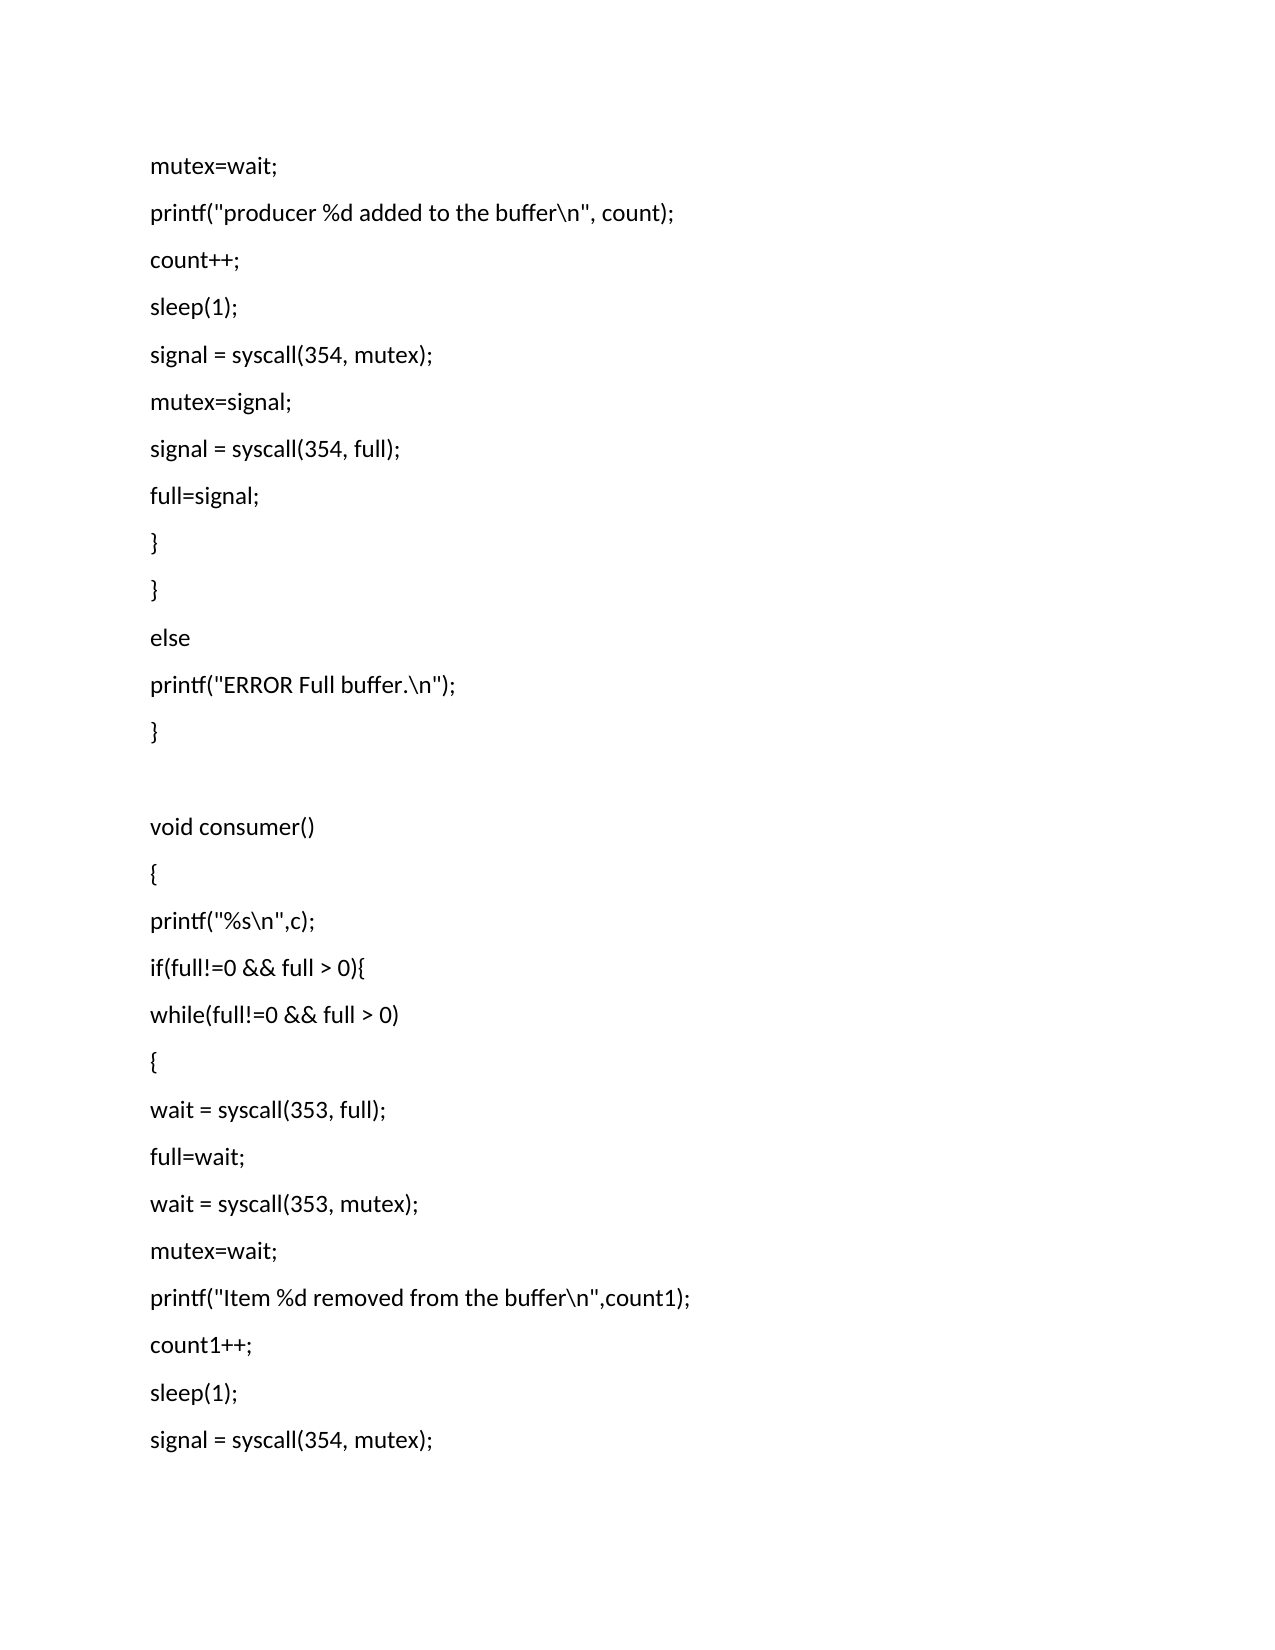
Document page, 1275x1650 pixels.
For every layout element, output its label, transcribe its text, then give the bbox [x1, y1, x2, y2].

text while(full!=0 && full > 0) [150, 999, 1125, 1030]
text signal = syscall(354, mutex); [150, 1424, 1125, 1454]
text signal = syscall(354, full); [150, 433, 1125, 464]
text else [150, 622, 1125, 652]
text sleep(1); [150, 1377, 1125, 1407]
text mutex=wait; [150, 150, 1125, 181]
text printf("ERROR Full buffer.\n"); [150, 669, 1125, 699]
text } [150, 527, 1125, 558]
text full=wait; [150, 1141, 1125, 1171]
text { [150, 858, 1125, 888]
text full=signal; [150, 480, 1125, 511]
text mutex=signal; [150, 386, 1125, 416]
text count++; [150, 244, 1125, 275]
text wait = syscall(353, full); [150, 1094, 1125, 1124]
text printf("Item %d removed from the buffer\n",count1); [150, 1282, 1125, 1313]
text } [150, 575, 1125, 605]
text { [150, 1047, 1125, 1077]
text sleep(1); [150, 292, 1125, 322]
text count1++; [150, 1330, 1125, 1360]
text printf("%s\n",c); [150, 905, 1125, 936]
text if(full!=0 && full > 0){ [150, 952, 1125, 983]
text signal = syscall(354, mutex); [150, 339, 1125, 369]
text void consumer() [150, 811, 1125, 841]
text } [150, 716, 1125, 747]
text wait = syscall(353, mutex); [150, 1188, 1125, 1219]
text printf("producer %d added to the buffer\n", count); [150, 197, 1125, 228]
text mutex=wait; [150, 1235, 1125, 1266]
